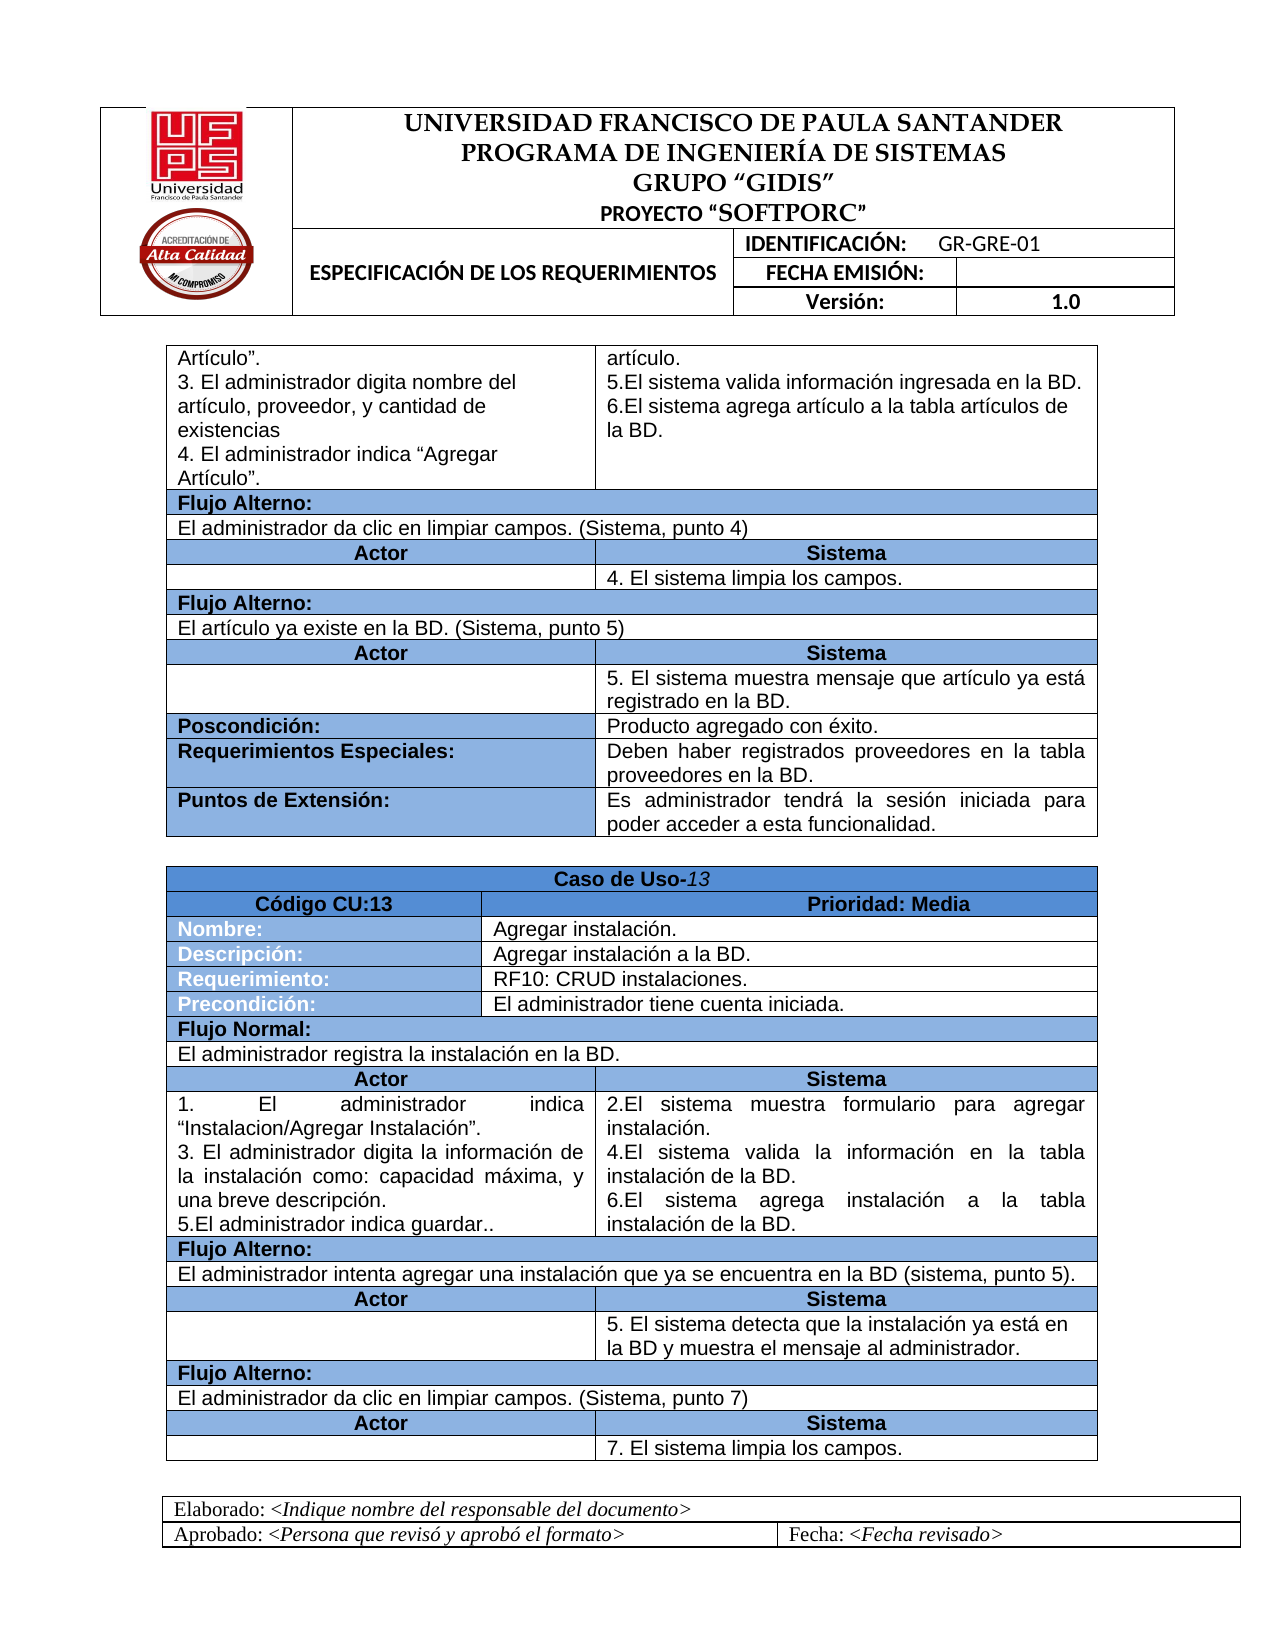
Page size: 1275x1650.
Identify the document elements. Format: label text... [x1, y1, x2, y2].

table_cell Sistema [596, 1067, 1097, 1091]
table_cell Prioridad: Media [482, 892, 1097, 916]
table_cell Flujo Alterno: [167, 590, 1097, 614]
table_cell 5. El sistema detecta que la instalación ya está en la BD y muestra el mensaje al administrador. [596, 1312, 1097, 1360]
table_cell El administrador intenta agregar una instalación que ya se encuentra en la BD (sistema, punto 5). [167, 1262, 1097, 1286]
table_cell El administrador registra la instalación en la BD. [167, 1042, 1097, 1066]
table_cell [167, 565, 595, 589]
table_cell Sistema [596, 640, 1097, 664]
table_cell El artículo ya existe en la BD. (Sistema, punto 5) [167, 615, 1097, 639]
table_header Caso de Uso-13 [167, 867, 1097, 891]
picture [131, 107, 262, 308]
table_cell Actor [167, 1067, 595, 1091]
table_cell [167, 1436, 595, 1460]
table_cell Actor [167, 640, 595, 664]
table_cell El administrador da clic en limpiar campos. (Sistema, punto 4) [167, 515, 1097, 539]
table_cell Requerimientos Especiales: [167, 739, 595, 787]
table_cell 5. El sistema muestra mensaje que artículo ya está registrado en la BD. [596, 665, 1097, 713]
table_cell Flujo Alterno: [167, 490, 1097, 514]
table_cell Nombre: [167, 917, 481, 941]
table_cell Requerimiento: [167, 967, 481, 991]
table_cell Sistema [596, 540, 1097, 564]
table_cell Sistema [596, 1287, 1097, 1311]
table_cell Agregar instalación. [482, 917, 1097, 941]
table_cell Deben haber registrados proveedores en la tabla proveedores en la BD. [596, 739, 1097, 787]
table_cell Precondición: [167, 992, 481, 1016]
table_cell RF10: CRUD instalaciones. [482, 967, 1097, 991]
table_cell 2.El sistema muestra formulario para agregar instalación. 4.El sistema valida la información en la tabla instalación de la BD. 6.El sistema agrega instalación a la tabla instalación de la BD. [596, 1092, 1097, 1236]
table_cell Sistema [596, 1411, 1097, 1435]
table_cell Flujo Normal: [167, 1017, 1097, 1041]
table_cell [167, 665, 595, 713]
table_cell 7. El sistema limpia los campos. [596, 1436, 1097, 1460]
table_cell Poscondición: [167, 714, 595, 738]
table_cell El administrador da clic en limpiar campos. (Sistema, punto 7) [167, 1386, 1097, 1410]
table_cell Actor [167, 1287, 595, 1311]
table_cell Producto agregado con éxito. [596, 714, 1097, 738]
table_cell Descripción: [167, 942, 481, 966]
table_cell 1. El administrador indica “Instalacion/Agregar Instalación”. 3. El administrador digita la información de la instalación como: capacidad máxima, y una breve descripción. 5.El administrador indica guardar.. [167, 1092, 595, 1236]
table_cell Agregar instalación a la BD. [482, 942, 1097, 966]
table_cell El administrador tiene cuenta iniciada. [482, 992, 1097, 1016]
table_cell Puntos de Extensión: [167, 788, 595, 836]
table_cell Flujo Alterno: [167, 1237, 1097, 1261]
table_cell Actor [167, 540, 595, 564]
table_cell Flujo Alterno: [167, 1361, 1097, 1385]
table_cell Código CU:13 [167, 892, 481, 916]
table_cell Es administrador tendrá la sesión iniciada para poder acceder a esta funcionalidad. [596, 788, 1097, 836]
table_cell [167, 1312, 595, 1360]
table_cell 4. El sistema limpia los campos. [596, 565, 1097, 589]
table_cell Actor [167, 1411, 595, 1435]
